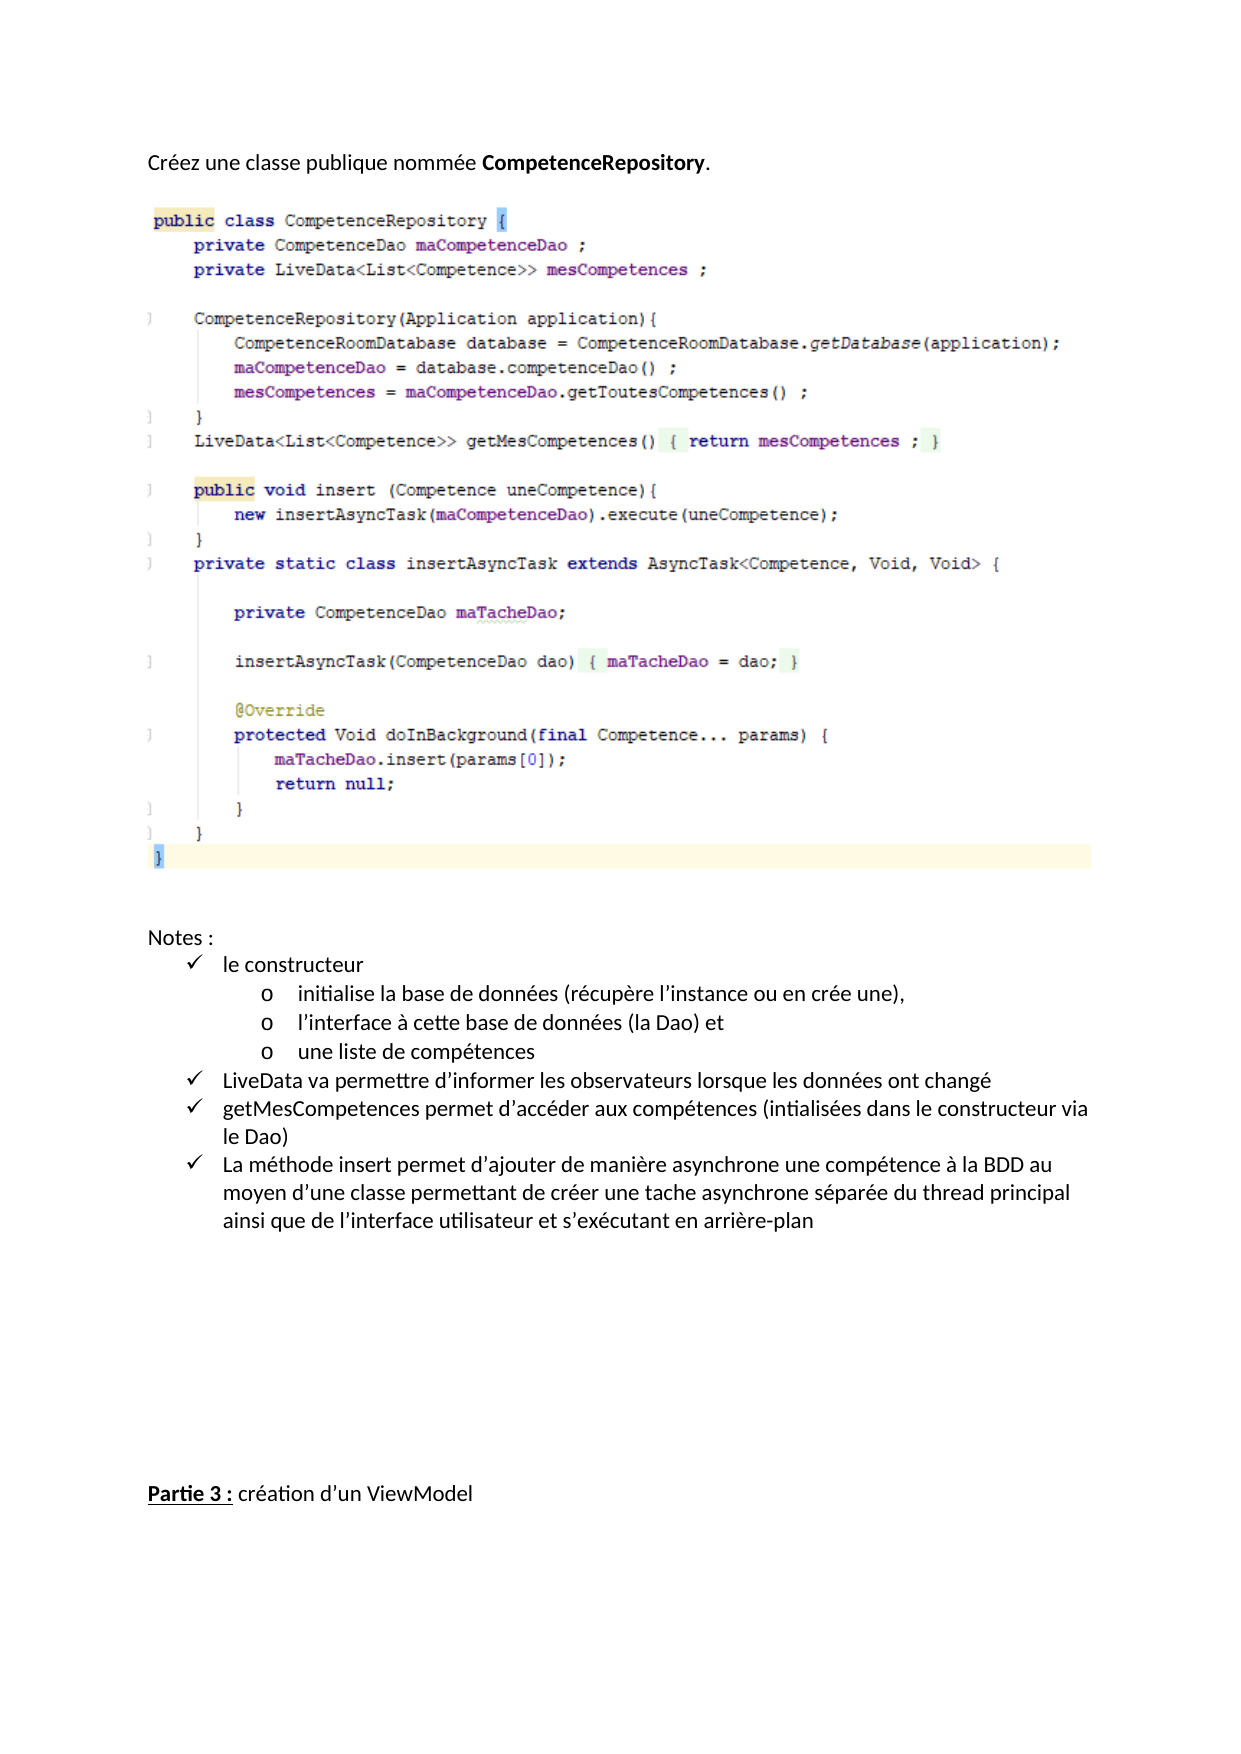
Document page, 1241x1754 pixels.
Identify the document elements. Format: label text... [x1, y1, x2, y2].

list le constructeur [185, 951, 1093, 979]
text Partie 3 : création d’un ViewModel [148, 1479, 1093, 1507]
list une liste de compétences [260, 1037, 1093, 1066]
picture [147, 199, 1092, 876]
list initialise la base de données (récupère l’instance ou en crée une), [260, 979, 1093, 1008]
text Notes : [148, 923, 1093, 951]
list getMesCompetences permet d’accéder aux compétences (intialisées dans le constructeur via le Dao) [185, 1094, 1093, 1150]
text Créez une classe publique nommée CompetenceRepository. [148, 148, 1093, 176]
list l’interface à cette base de données (la Dao) et [260, 1008, 1093, 1037]
list La méthode insert permet d’ajouter de manière asynchrone une compétence à la BDD au moyen d’une classe permettant de créer une tache asynchrone séparée du thread principal ainsi que de l’interface utilisateur et s’exécutant en arrière-plan [185, 1150, 1093, 1234]
list LiveData va permettre d’informer les observateurs lorsque les données ont changé [185, 1066, 1093, 1094]
